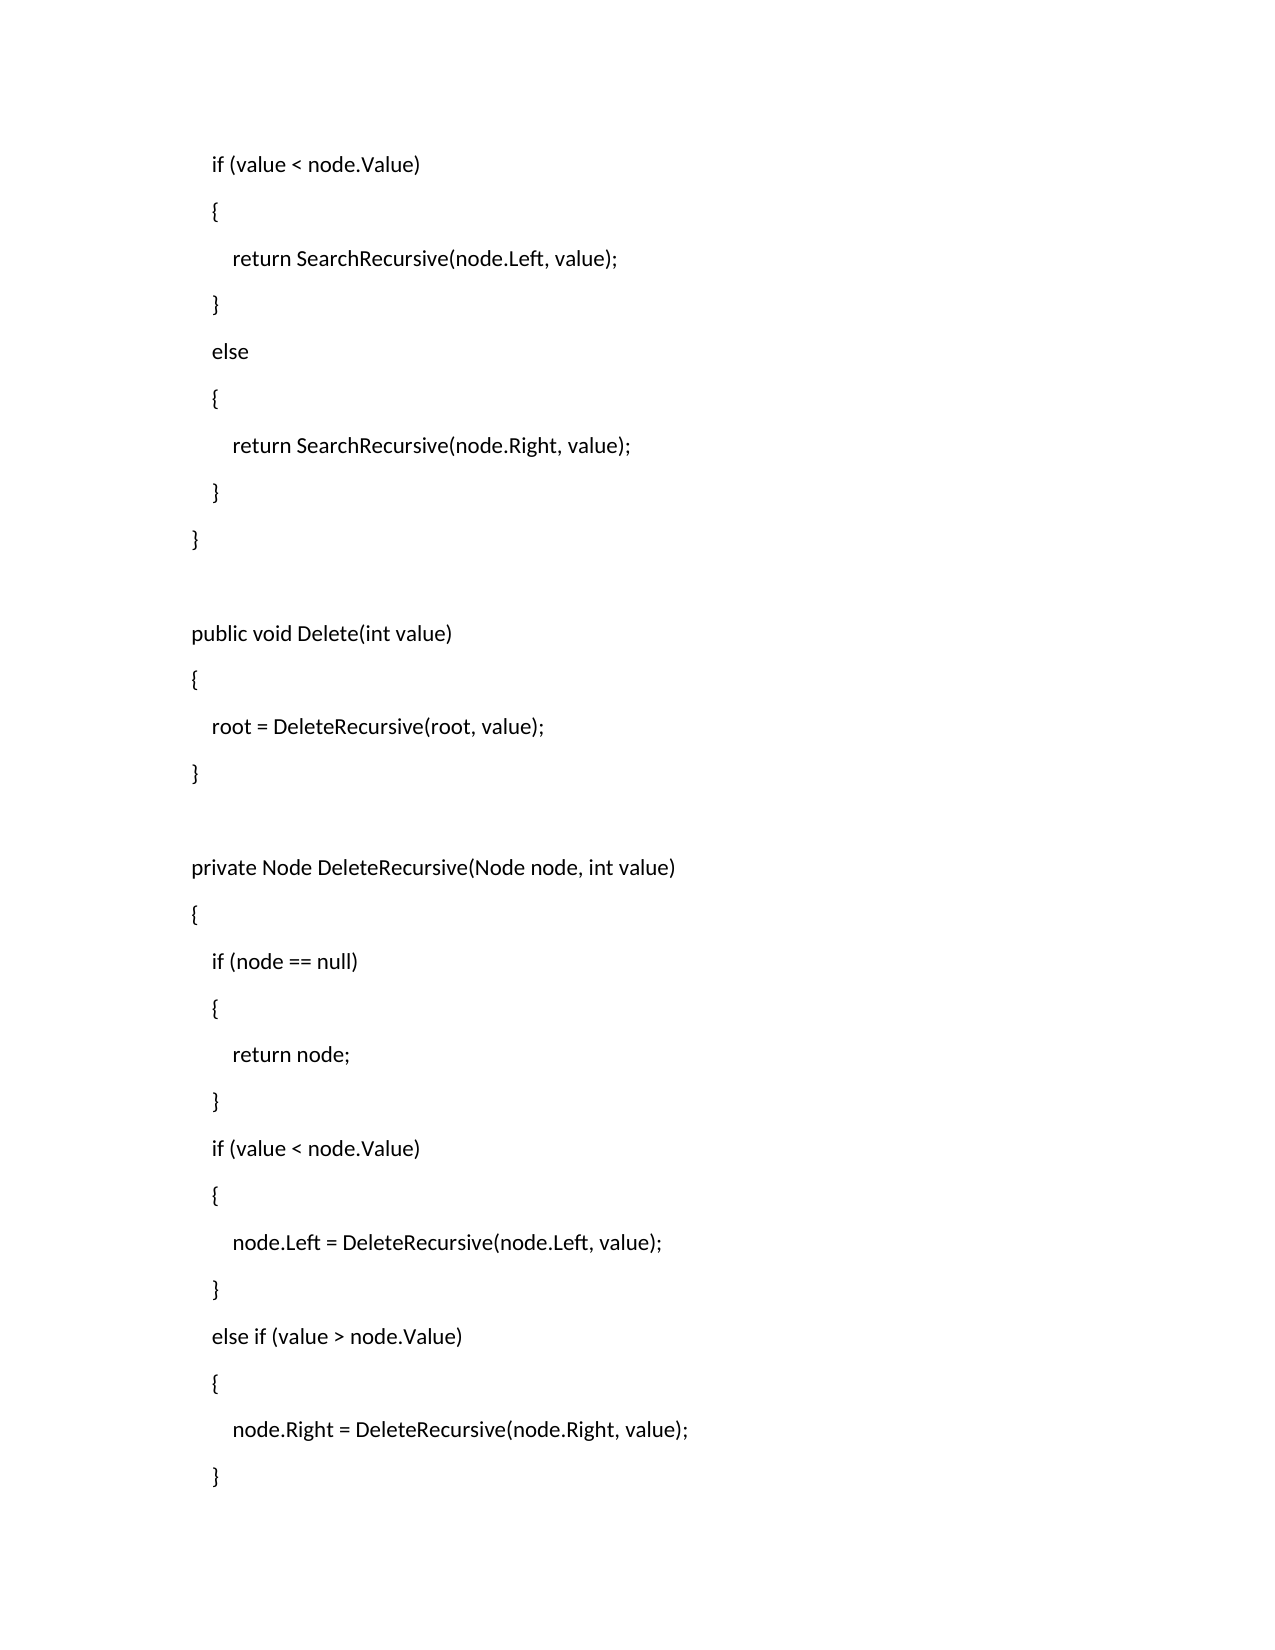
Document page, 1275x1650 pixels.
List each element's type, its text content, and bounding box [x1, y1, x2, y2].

text node.Left = DeleteRecursive(node.Left, value); [150, 1228, 1125, 1256]
text root = DeleteRecursive(root, value); [150, 712, 1125, 741]
text { [150, 1369, 1125, 1397]
text { [150, 384, 1125, 412]
text } [150, 1462, 1125, 1491]
text { [150, 197, 1125, 225]
text { [150, 666, 1125, 694]
text if (node == null) [150, 947, 1125, 975]
text node.Right = DeleteRecursive(node.Right, value); [150, 1416, 1125, 1444]
text } [150, 478, 1125, 506]
text } [150, 291, 1125, 319]
text else if (value > node.Value) [150, 1322, 1125, 1350]
text public void Delete(int value) [150, 619, 1125, 647]
text { [150, 900, 1125, 928]
text if (value < node.Value) [150, 1134, 1125, 1162]
text { [150, 1181, 1125, 1209]
text if (value < node.Value) [150, 150, 1125, 178]
text return SearchRecursive(node.Right, value); [150, 431, 1125, 459]
text } [150, 1275, 1125, 1303]
text } [150, 525, 1125, 553]
text return node; [150, 1041, 1125, 1069]
text return SearchRecursive(node.Left, value); [150, 244, 1125, 272]
text else [150, 337, 1125, 366]
text { [150, 994, 1125, 1022]
text private Node DeleteRecursive(Node node, int value) [150, 853, 1125, 881]
text } [150, 1087, 1125, 1116]
text } [150, 759, 1125, 787]
